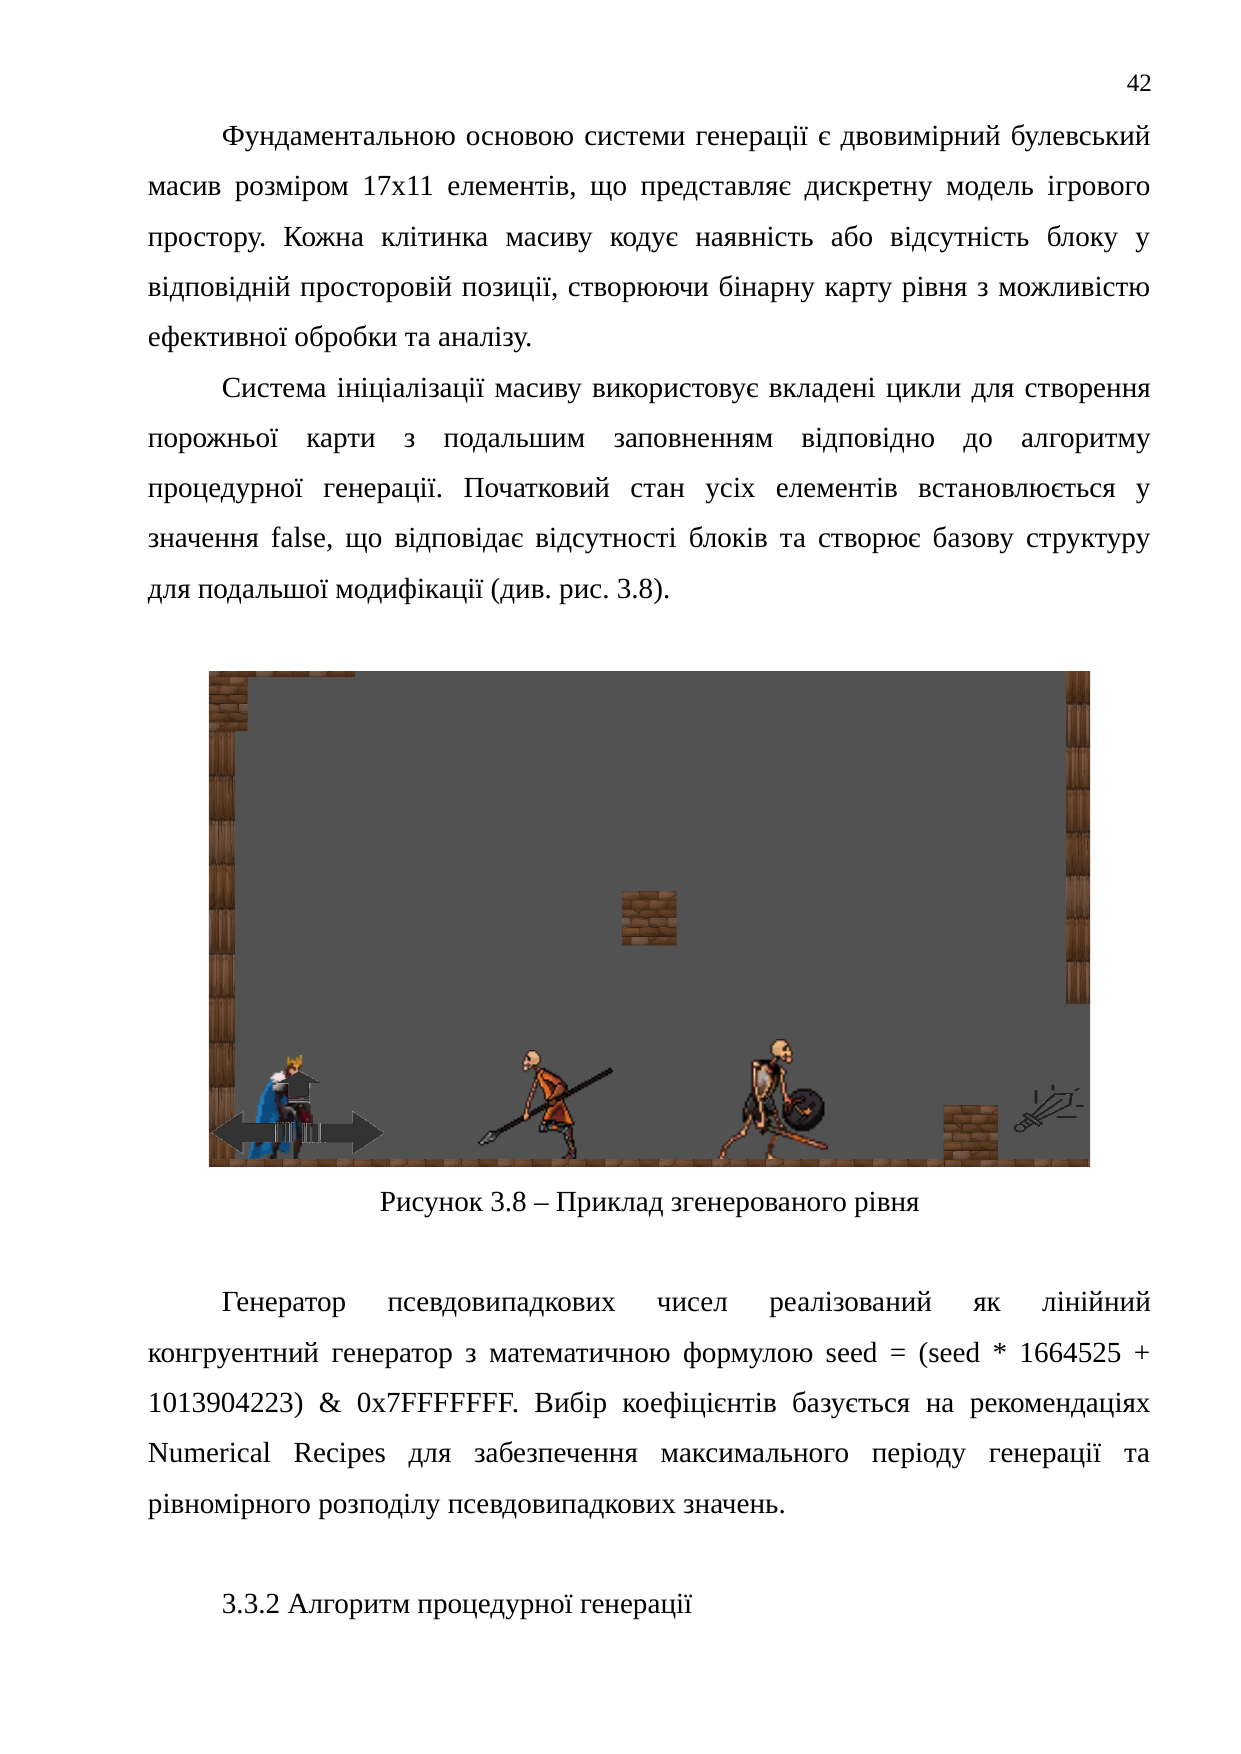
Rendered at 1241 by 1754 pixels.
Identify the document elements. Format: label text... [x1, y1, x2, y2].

text Генератор псевдовипадкових чисел реалізований як лінійний конгруентний генератор з математичною формулою seed = (seed * 1664525 + 1013904223) & 0x7FFFFFFF. Вибір коефіцієнтів базується на рекомендаціях Numerical Recipes для забезпечення максимального періоду генерації та рівномірного розподілу псевдовипадкових значень. [148, 1284, 1152, 1519]
text Рисунок 3.8 – Приклад згенерованого рівня [148, 1184, 1152, 1217]
picture [208, 671, 1091, 1167]
text Система ініціалізації масиву використовує вкладені цикли для створення порожньої карти з подальшим заповненням відповідно до алгоритму процедурної генерації. Початковий стан усіх елементів встановлюється у значення false, що відповідає відсутності блоків та створює базову структуру для подальшої модифікації (див. рис. 3.8). [148, 370, 1152, 604]
text 3.3.2 Алгоритм процедурної генерації [148, 1586, 1152, 1620]
text Фундаментальною основою системи генерації є двовимірний булевський масив розміром 17х11 елементів, що представляє дискретну модель ігрового простору. Кожна клітинка масиву кодує наявність або відсутність блоку у відповідній просторовій позиції, створюючи бінарну карту рівня з можливістю ефективної обробки та аналізу. [148, 118, 1152, 353]
